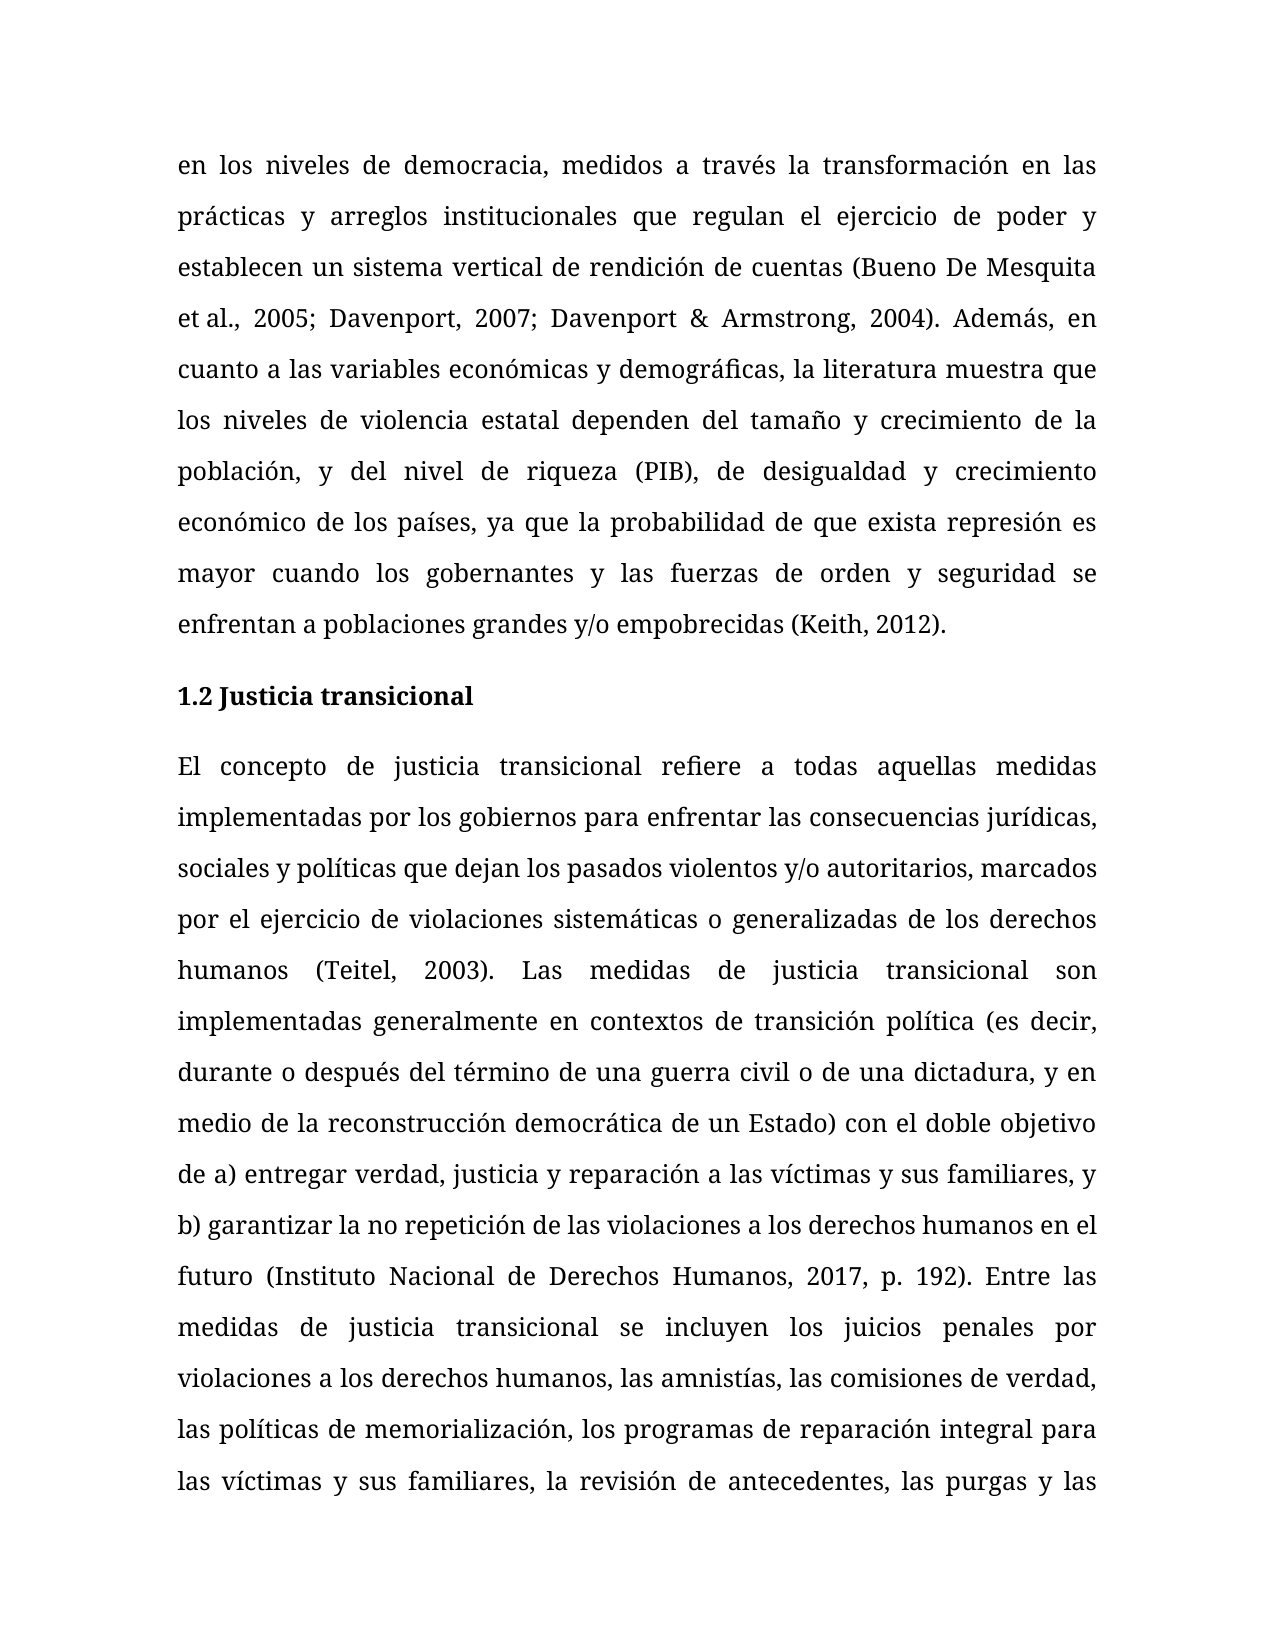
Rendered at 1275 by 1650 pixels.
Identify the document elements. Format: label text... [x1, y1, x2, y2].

subtitle 1.2 Justicia transicional [177, 679, 1098, 713]
